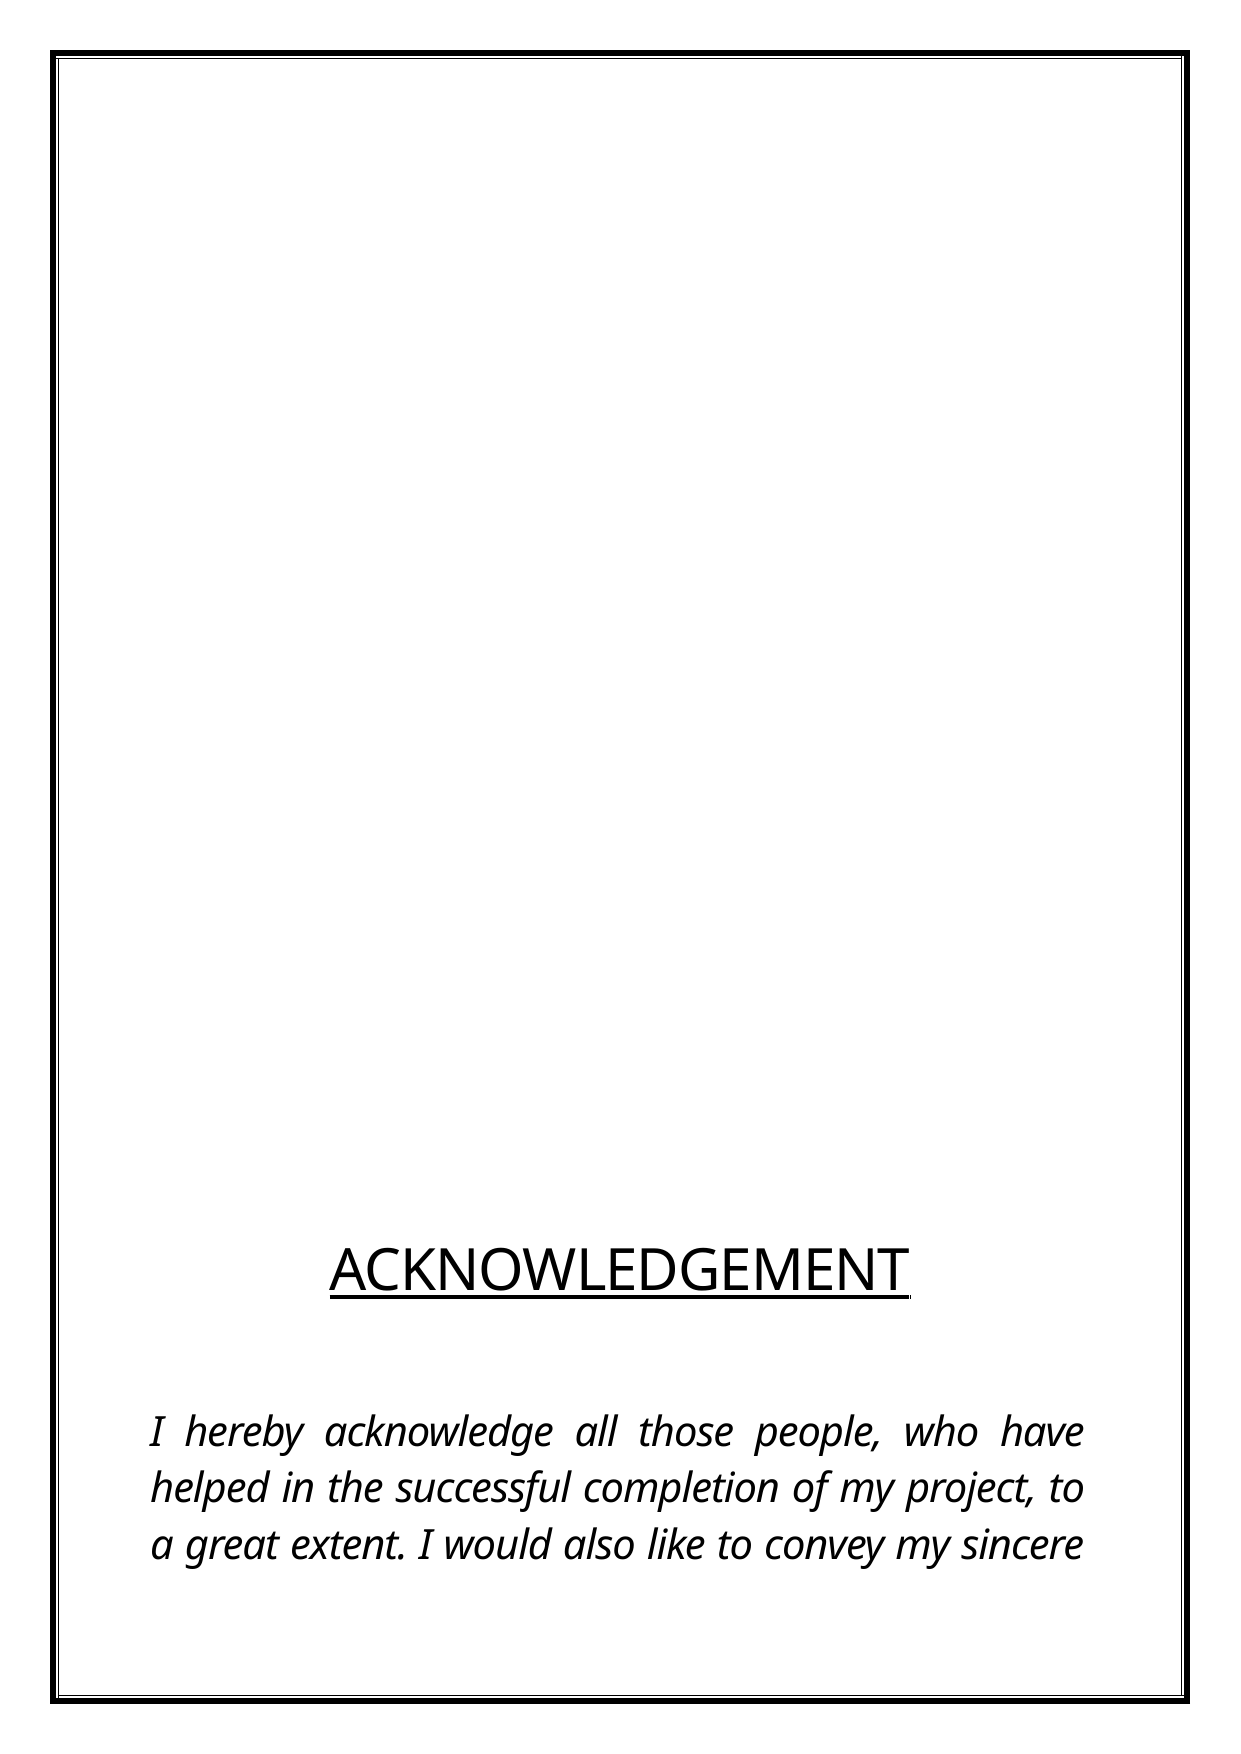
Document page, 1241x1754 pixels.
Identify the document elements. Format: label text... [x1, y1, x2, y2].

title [150, 1401, 1090, 1572]
title ACKNOWLEDGEMENT [150, 1228, 1090, 1308]
